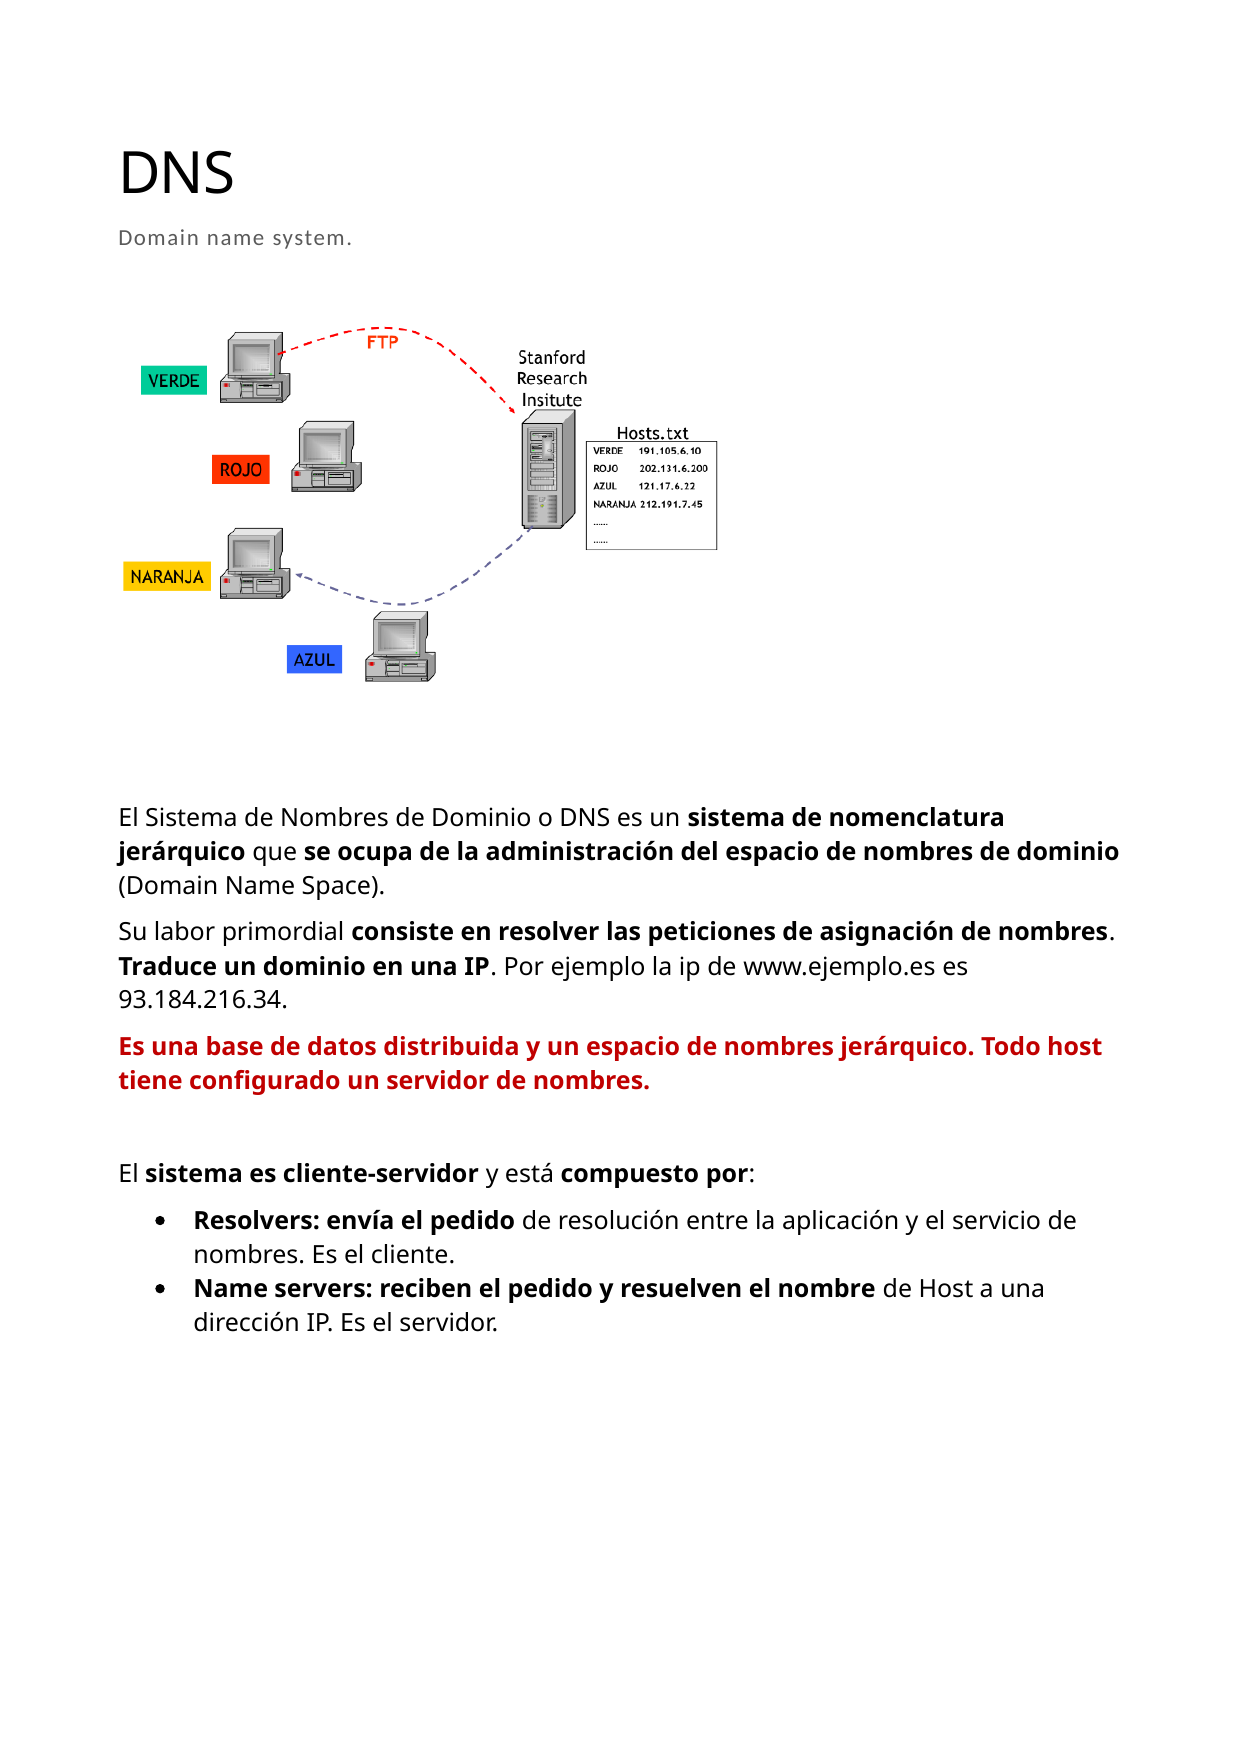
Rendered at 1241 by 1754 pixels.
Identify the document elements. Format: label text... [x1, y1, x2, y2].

title DNS [118, 131, 1122, 210]
list Name servers: reciben el pedido y resuelven el nombre de Host a una dirección IP. Es el servidor. [156, 1271, 1122, 1339]
text El sistema es cliente-servidor y está compuesto por: [118, 1156, 1122, 1190]
text Su labor primordial consiste en resolver las peticiones de asignación de nombres. Traduce un dominio en una IP. Por ejemplo la ip de www.ejemplo.es es 93.184.216.34. [118, 914, 1122, 1016]
text Es una base de datos distribuida y un espacio de nombres jerárquico. Todo host tiene configurado un servidor de nombres. [118, 1029, 1122, 1097]
subtitle Domain name system. [118, 223, 1122, 251]
list Resolvers: envía el pedido de resolución entre la aplicación y el servicio de nombres. Es el cliente. [156, 1202, 1122, 1271]
picture [121, 313, 721, 699]
text El Sistema de Nombres de Dominio o DNS es un sistema de nomenclatura jerárquico que se ocupa de la administración del espacio de nombres de dominio (Domain Name Space). [118, 799, 1122, 902]
